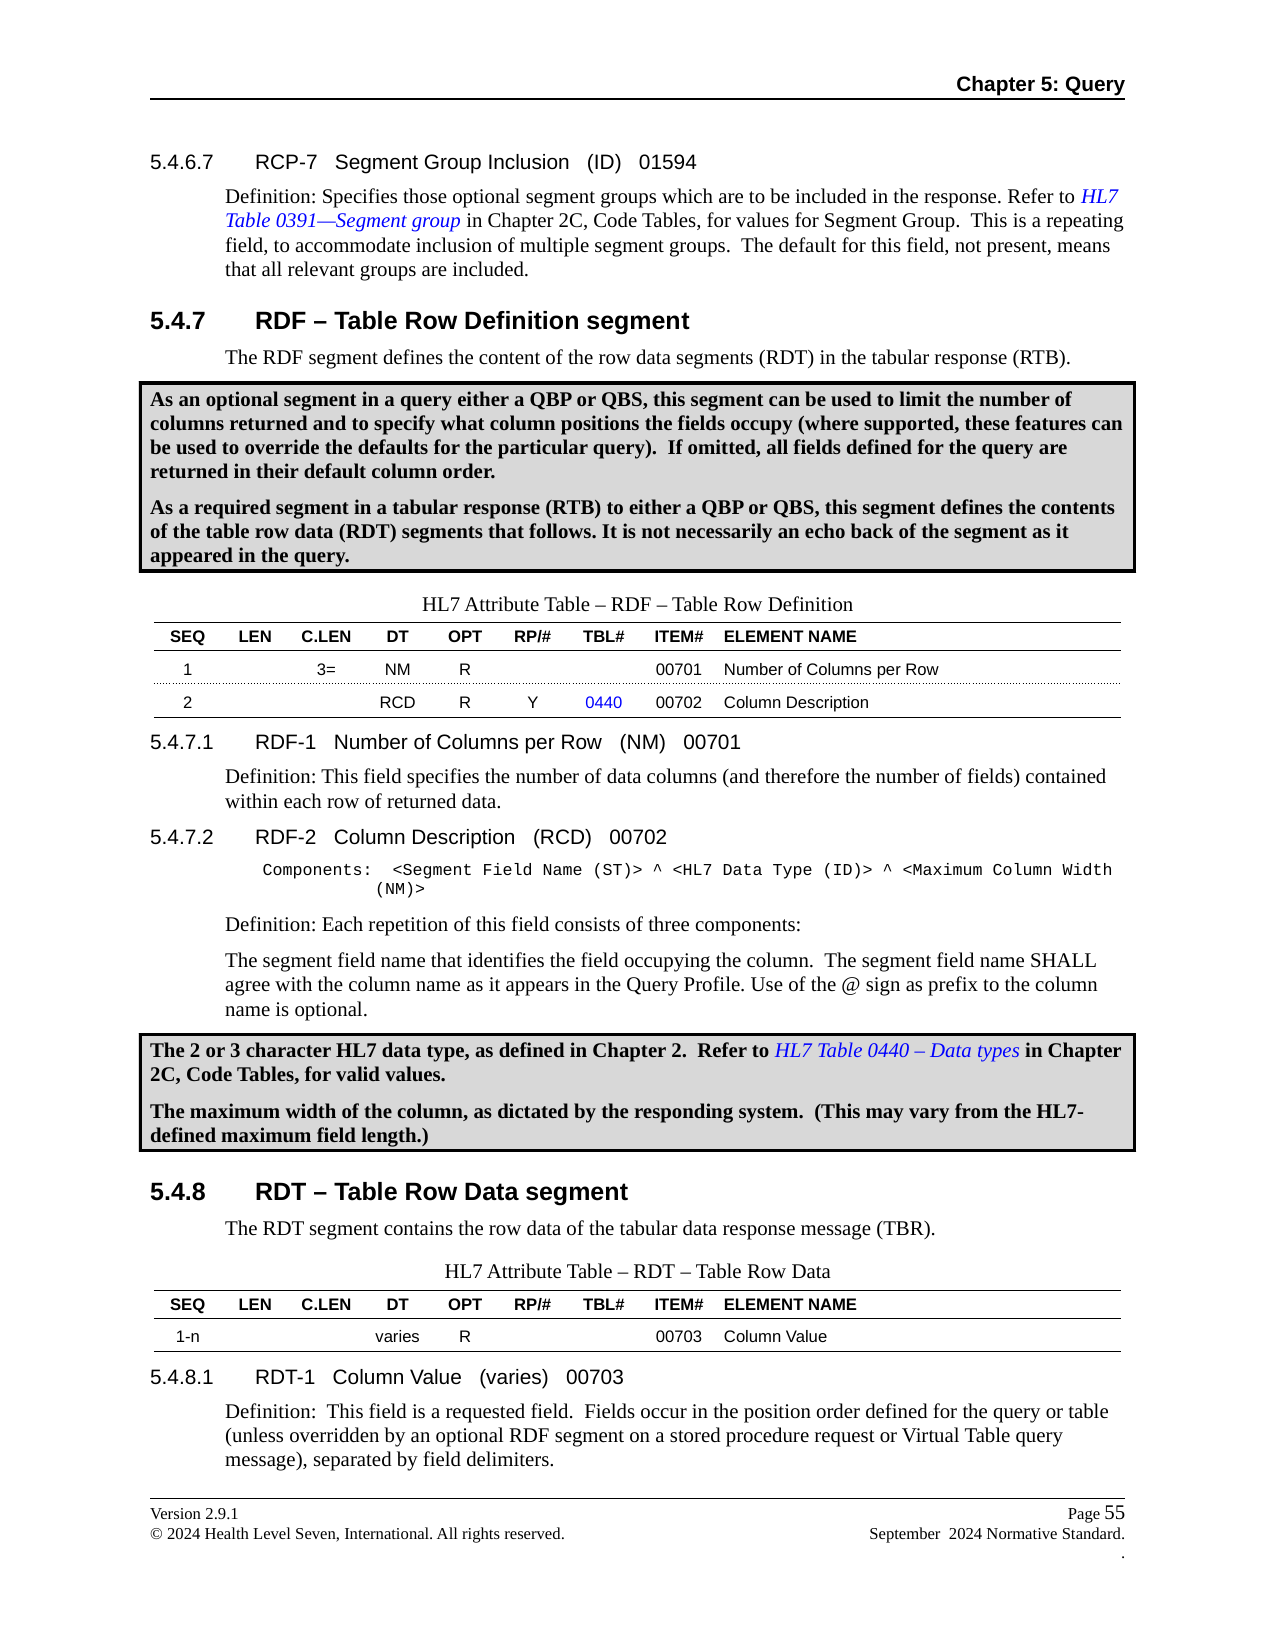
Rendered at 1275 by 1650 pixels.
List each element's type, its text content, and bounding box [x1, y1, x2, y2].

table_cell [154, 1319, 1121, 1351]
list As an optional segment in a query either a QBP or QBS, this segment can be used to limit the number of columns returned and to specify what column positions the fields occupy (where supported, these features can be used to override the defaults for the particular query). If omitted, all fields defined for the query are returned in their default column order. [142, 385, 1133, 483]
subtitle RDF-2 Column Description (RCD) 00702 [150, 825, 1125, 849]
text The segment field name that identifies the field occupying the column. The segment field name SHALL agree with the column name as it appears in the Query Profile. Use of the @ sign as prefix to the column name is optional. [225, 948, 1125, 1021]
text Definition: Each repetition of this field consists of three components: [225, 912, 1125, 936]
subtitle RCP-7 Segment Group Inclusion (ID) 01594 [150, 150, 1125, 174]
subtitle RDF – Table Row Definition segment [150, 306, 1125, 334]
subtitle RDT-1 Column Value (varies) 00703 [150, 1364, 1125, 1388]
subtitle RDT – Table Row Data segment [150, 1177, 1125, 1206]
text Components: <Segment Field Name (ST)> ^ <HL7 Data Type (ID)> ^ <Maximum Column Width (NM)> [262, 862, 1125, 899]
text Definition: This field specifies the number of data columns (and therefore the number of fields) contained within each row of returned data. [225, 764, 1125, 813]
subtitle RDF-1 Number of Columns per Row (NM) 00701 [150, 730, 1125, 754]
text The RDT segment contains the row data of the tabular data response message (TBR). [225, 1216, 1125, 1240]
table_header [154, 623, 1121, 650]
list The 2 or 3 character HL7 data type, as defined in Chapter 2. Refer to HL7 Table 0440 – Data types in Chapter 2C, Code Tables, for valid values. [142, 1036, 1133, 1086]
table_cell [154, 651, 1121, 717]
text The RDF segment defines the content of the row data segments (RDT) in the tabular response (RTB). [225, 345, 1125, 369]
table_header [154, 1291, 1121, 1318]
text HL7 Attribute Table – RDF – Table Row Definition [150, 591, 1125, 616]
list The maximum width of the column, as dictated by the responding system. (This may vary from the HL7-defined maximum field length.) [142, 1094, 1133, 1149]
text Definition: This field is a requested field. Fields occur in the position order defined for the query or table (unless overridden by an optional RDF segment on a stored procedure request or Virtual Table query message), separated by field delimiters. [225, 1399, 1125, 1471]
list As a required segment in a tabular response (RTB) to either a QBP or QBS, this segment defines the contents of the table row data (RDT) segments that follows. It is not necessarily an echo back of the segment as it appeared in the query. [142, 490, 1133, 569]
text HL7 Attribute Table – RDT – Table Row Data [150, 1259, 1125, 1283]
text Definition: Specifies those optional segment groups which are to be included in the response. Refer to HL7 Table 0391—Segment group in Chapter 2C, Code Tables, for values for Segment Group. This is a repeating field, to accommodate inclusion of multiple segment groups. The default for this field, not present, means that all relevant groups are included. [225, 184, 1125, 281]
